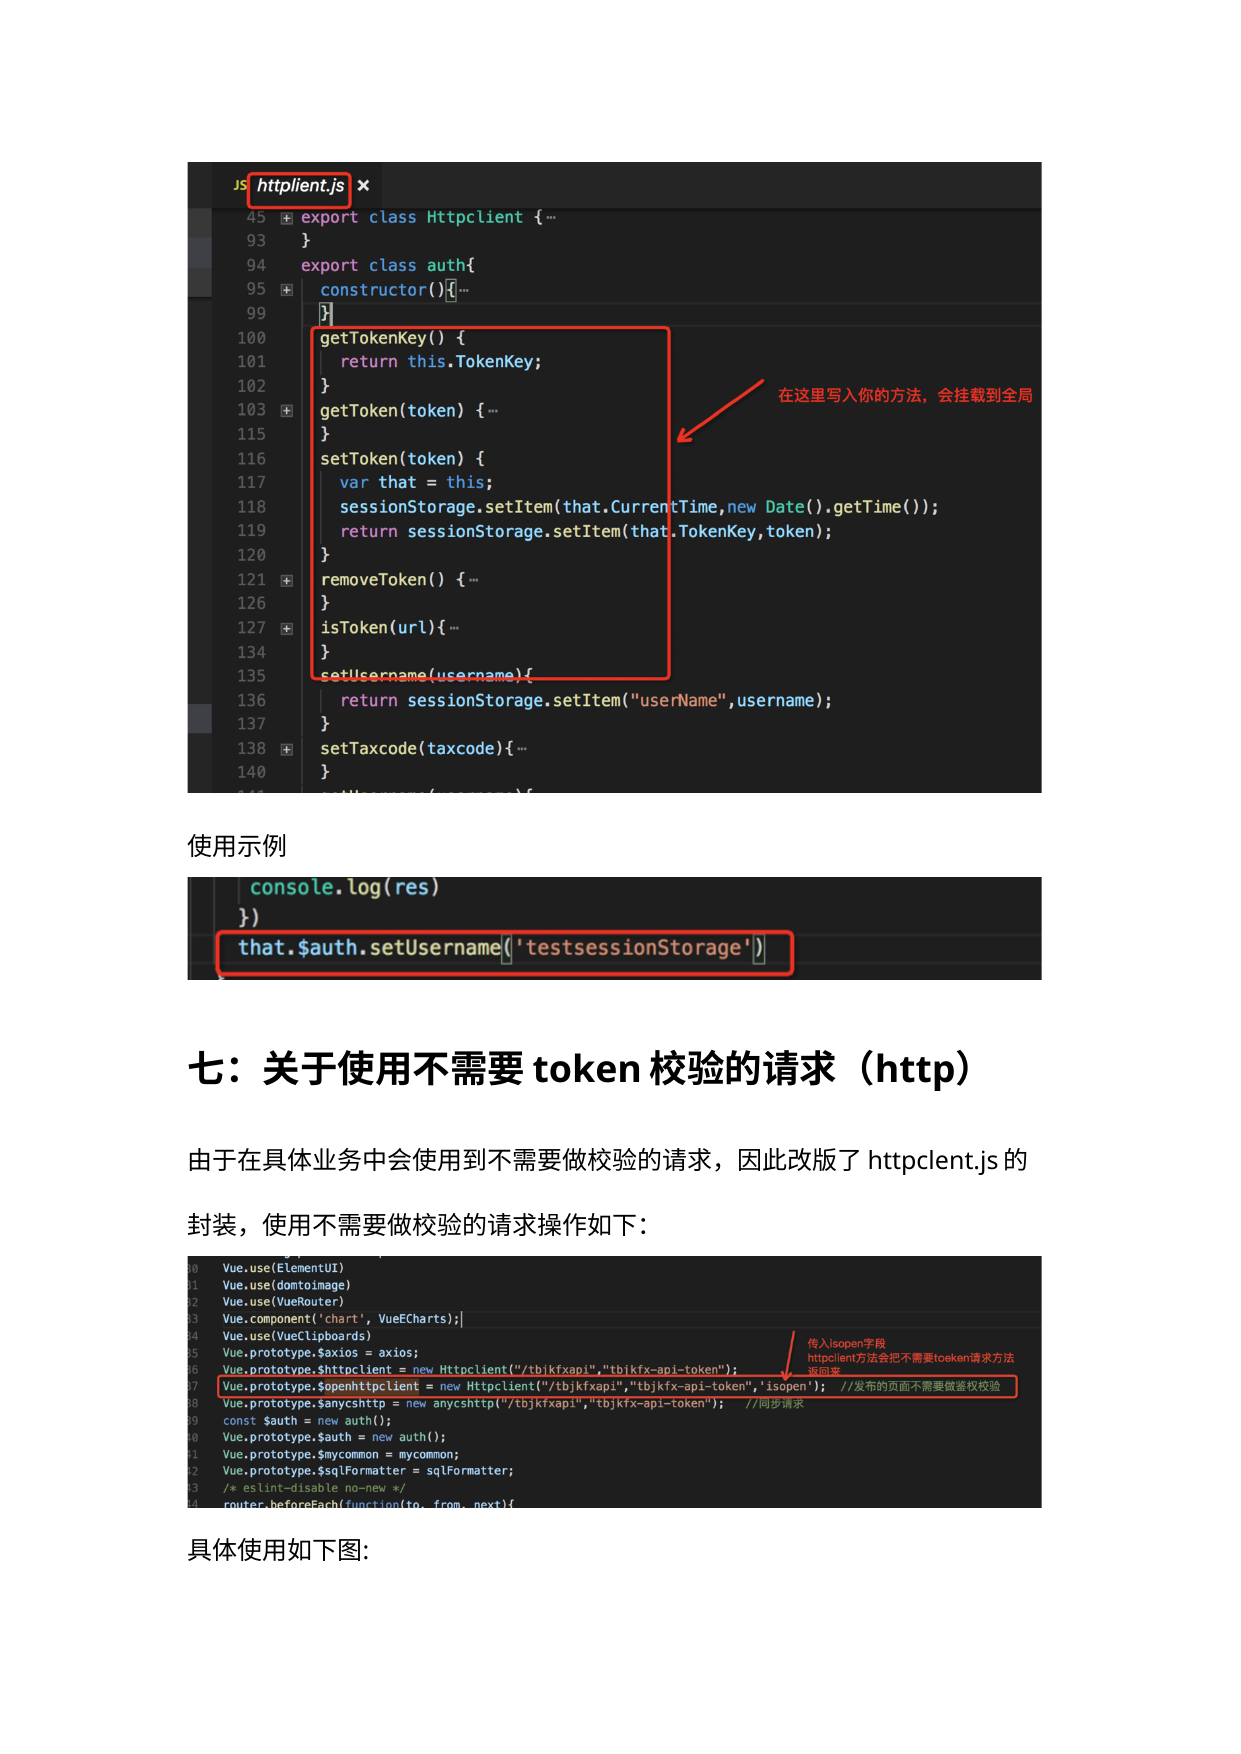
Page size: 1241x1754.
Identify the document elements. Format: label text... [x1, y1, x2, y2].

picture [187, 162, 1042, 793]
text 使用示例 [187, 812, 1053, 877]
text 七：关于使用不需要token校验的请求（http） [187, 1034, 1053, 1099]
text 由于在具体业务中会使用到不需要做校验的请求，因此改版了httpclent.js的封装，使用不需要做校验的请求操作如下： [187, 1126, 1053, 1256]
picture [187, 877, 1042, 980]
text 具体使用如下图: [187, 1516, 1053, 1581]
picture [187, 1256, 1042, 1508]
